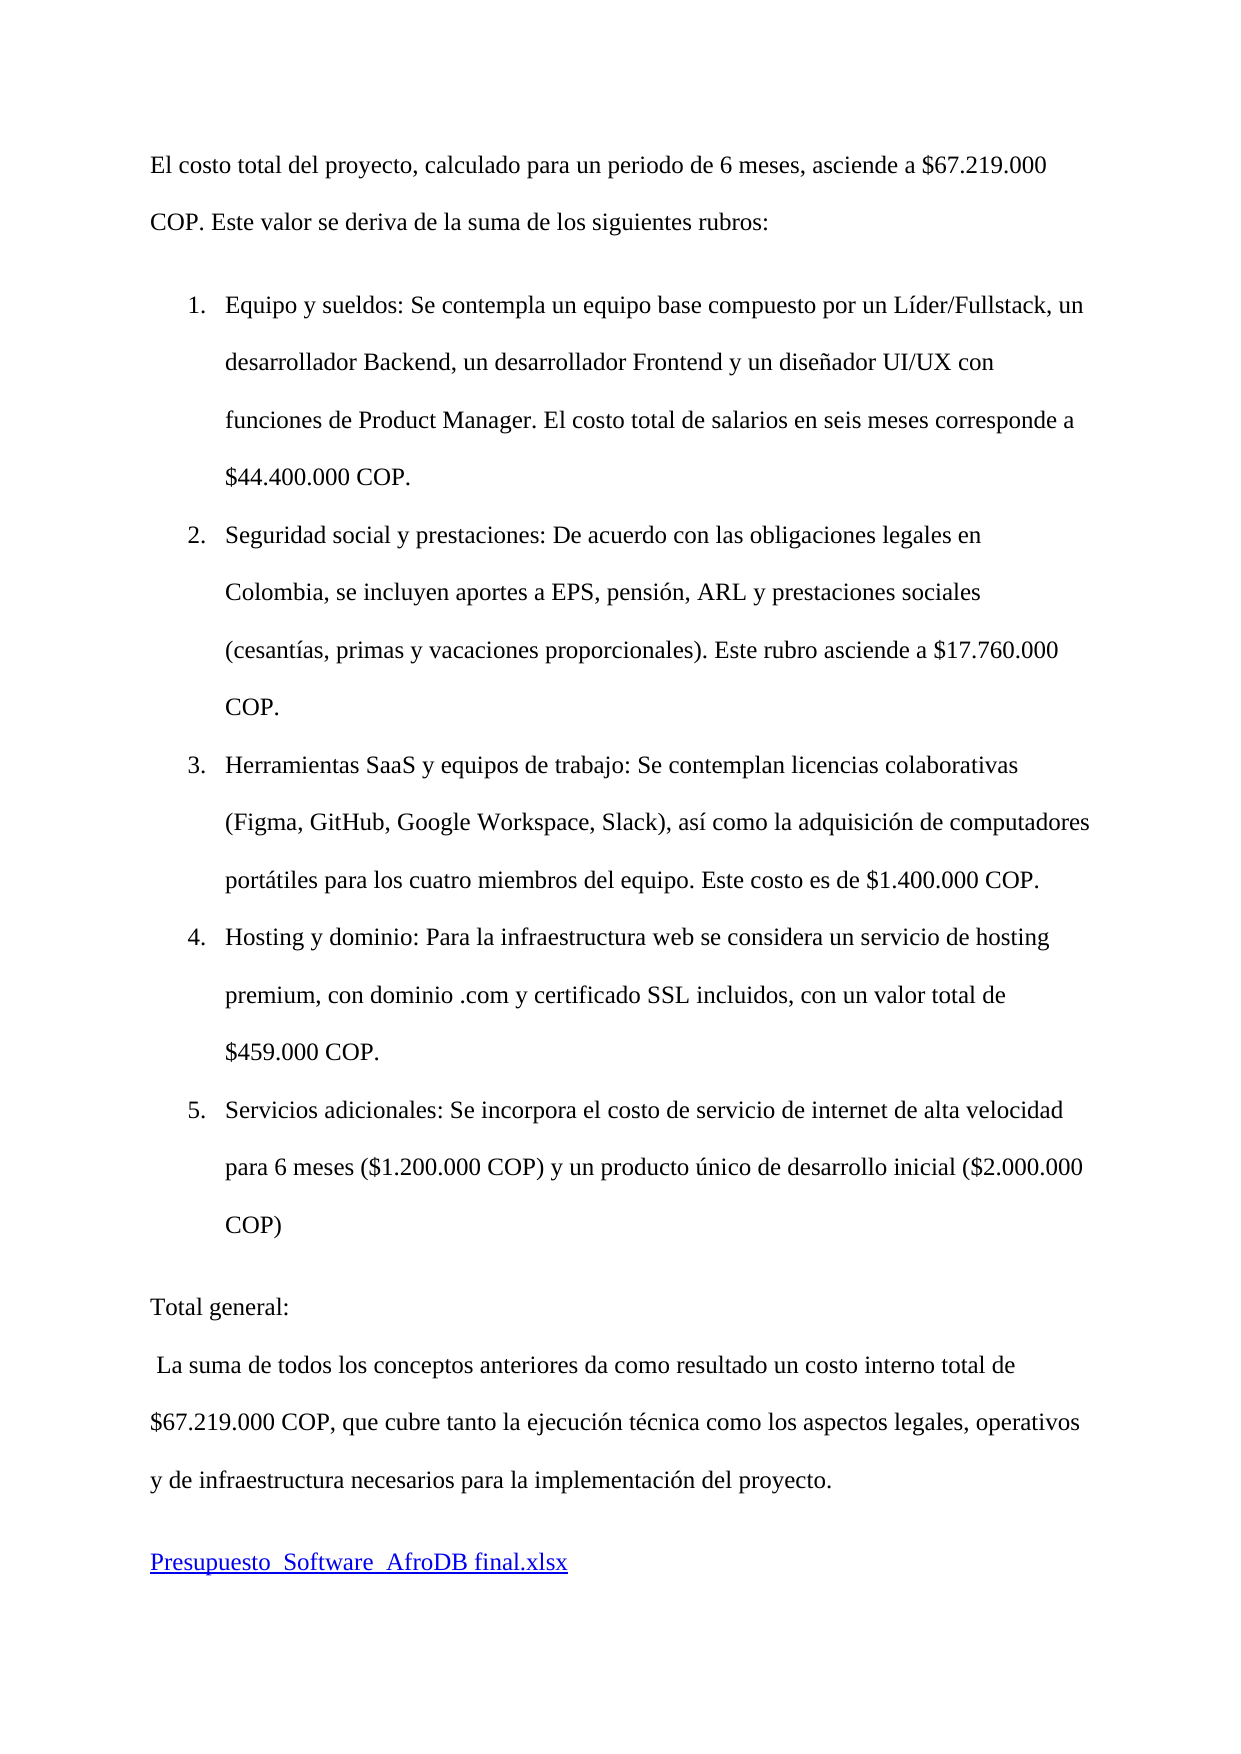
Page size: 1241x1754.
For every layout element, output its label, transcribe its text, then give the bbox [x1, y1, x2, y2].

list Servicios adicionales: Se incorpora el costo de servicio de internet de alta velocidad para 6 meses ($1.200.000 COP) y un producto único de desarrollo inicial ($2.000.000 COP) [187, 1095, 1090, 1239]
list Herramientas SaaS y equipos de trabajo: Se contemplan licencias colaborativas (Figma, GitHub, Google Workspace, Slack), así como la adquisición de computadores portátiles para los cuatro miembros del equipo. Este costo es de $1.400.000 COP. [187, 750, 1090, 894]
list Equipo y sueldos: Se contempla un equipo base compuesto por un Líder/Fullstack, un desarrollador Backend, un desarrollador Frontend y un diseñador UI/UX con funciones de Product Manager. El costo total de salarios en seis meses corresponde a $44.400.000 COP. [187, 290, 1090, 491]
list Seguridad social y prestaciones: De acuerdo con las obligaciones legales en Colombia, se incluyen aportes a EPS, pensión, ARL y prestaciones sociales (cesantías, primas y vacaciones proporcionales). Este rubro asciende a $17.760.000 COP. [187, 520, 1090, 721]
text El costo total del proyecto, calculado para un periodo de 6 meses, asciende a $67.219.000 COP. Este valor se deriva de la suma de los siguientes rubros: [150, 150, 1090, 236]
text Total general: La suma de todos los conceptos anteriores da como resultado un costo interno total de $67.219.000 COP, que cubre tanto la ejecución técnica como los aspectos legales, operativos y de infraestructura necesarios para la implementación del proyecto. [150, 1292, 1090, 1494]
list Hosting y dominio: Para la infraestructura web se considera un servicio de hosting premium, con dominio .com y certificado SSL incluidos, con un valor total de $459.000 COP. [187, 922, 1090, 1066]
text Presupuesto_Software_AfroDB final.xlsx [150, 1547, 1090, 1576]
